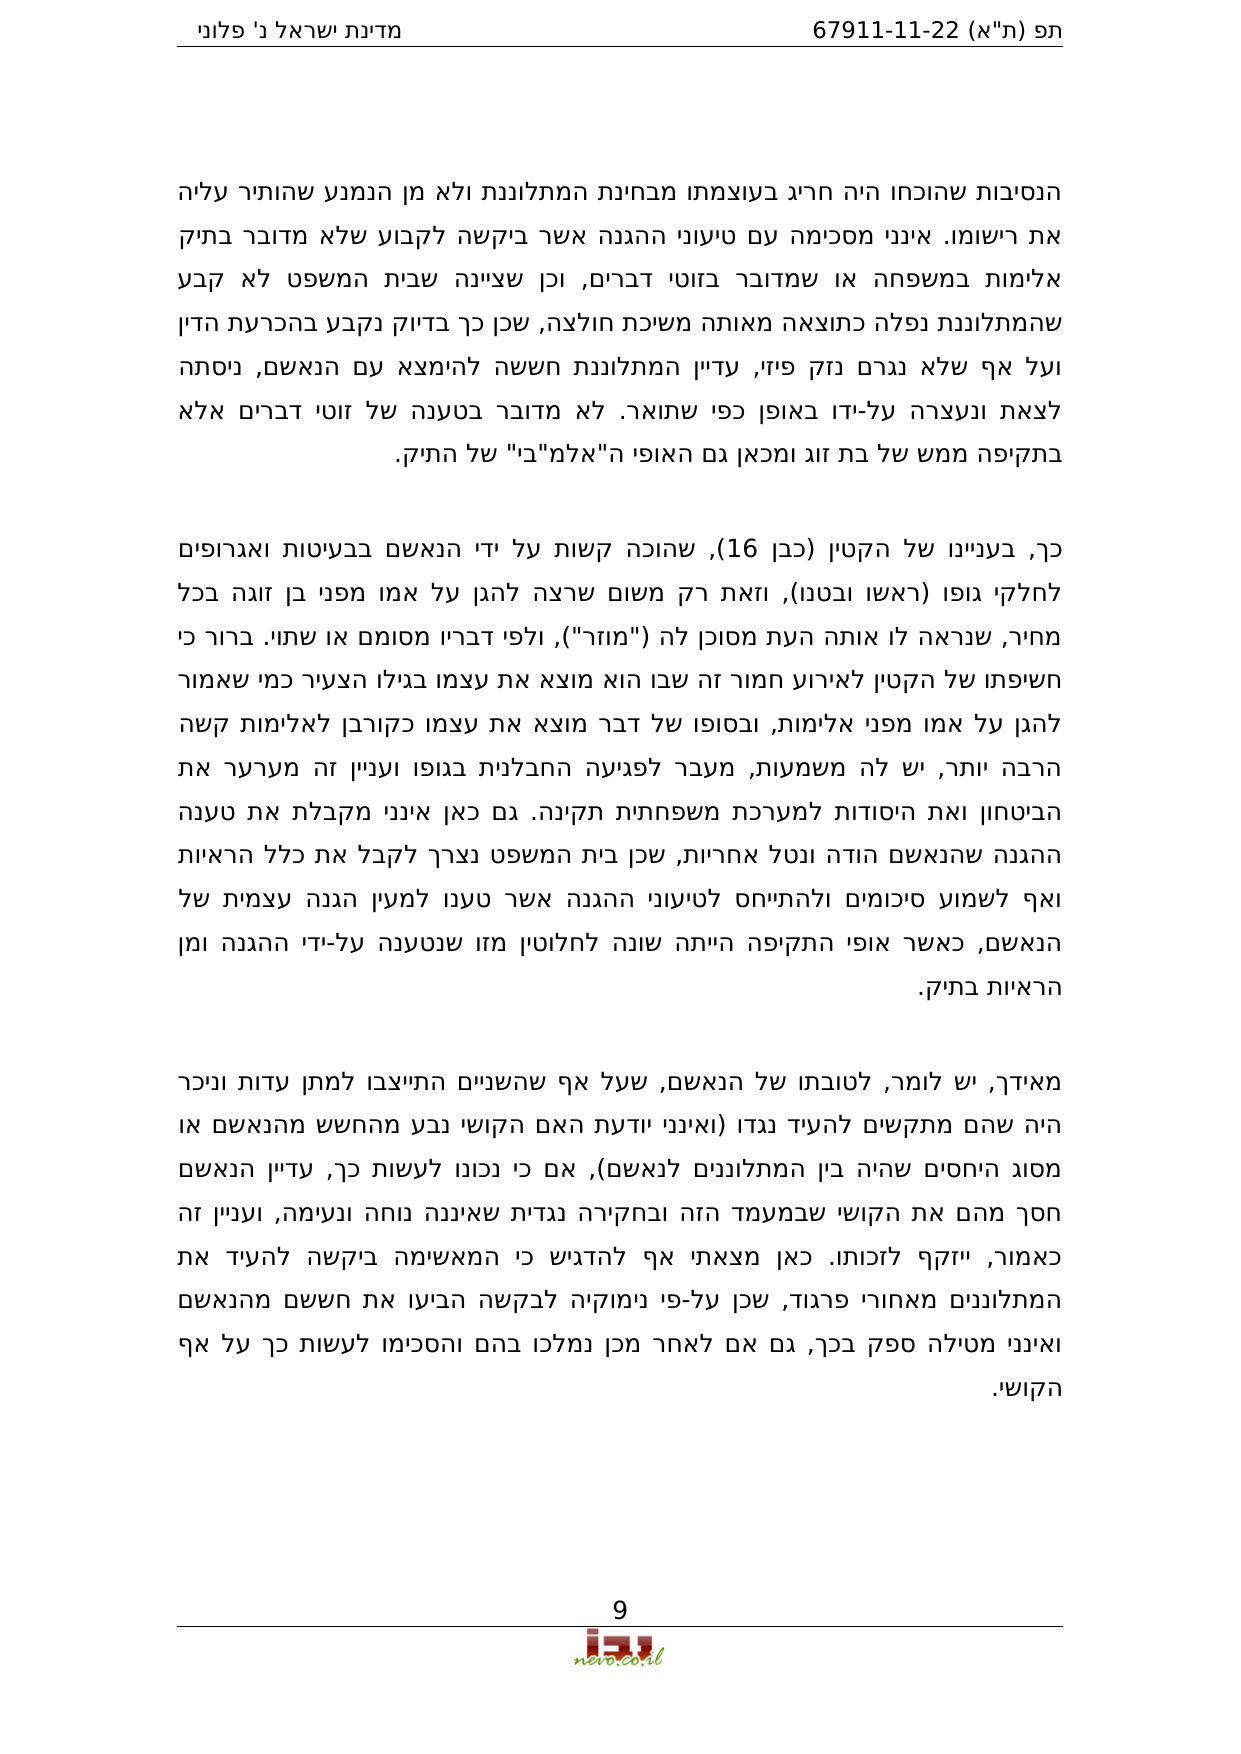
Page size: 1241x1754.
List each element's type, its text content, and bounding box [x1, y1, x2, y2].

text כך, בעניינו של הקטין (כבן 16), שהוכה קשות על ידי הנאשם בבעיטות ואגרופים לחלקי גופו (ראשו ובטנו), וזאת רק משום שרצה להגן על אמו מפני בן זוגה בכל מחיר, שנראה לו אותה העת מסוכן לה ("מוזר"), ולפי דבריו מסומם או שתוי. ברור כי חשיפתו של הקטין לאירוע חמור זה שבו הוא מוצא את עצמו בגילו הצעיר כמי שאמור להגן על אמו מפני אלימות, ובסופו של דבר מוצא את עצמו כקורבן לאלימות קשה הרבה יותר, יש לה משמעות, מעבר לפגיעה החבלנית בגופו ועניין זה מערער את הביטחון ואת היסודות למערכת משפחתית תקינה. גם כאן אינני מקבלת את טענה ההגנה שהנאשם הודה ונטל אחריות, שכן בית המשפט נצרך לקבל את כלל הראיות ואף לשמוע סיכומים ולהתייחס לטיעוני ההגנה אשר טענו למעין הגנה עצמית של הנאשם, כאשר אופי התקיפה הייתה שונה לחלוטין מזו שנטענה על-ידי ההגנה ומן הראיות בתיק. [177, 534, 1063, 1001]
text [177, 177, 1063, 469]
text מאידך, יש לומר, לטובתו של הנאשם, שעל אף שהשניים התייצבו למתן עדות וניכר היה שהם מתקשים להעיד נגדו (ואינני יודעת האם הקושי נבע מהחשש מהנאשם או מסוג היחסים שהיה בין המתלוננים לנאשם), אם כי נכונו לעשות כך, עדיין הנאשם חסך מהם את הקושי שבמעמד הזה ובחקירה נגדית שאיננה נוחה ונעימה, ועניין זה כאמור, ייזקף לזכותו. כאן מצאתי אף להדגיש כי המאשימה ביקשה להעיד את המתלוננים מאחורי פרגוד, שכן על-פי נימוקיה לבקשה הביעו את חששם מהנאשם ואינני מטילה ספק בכך, גם אם לאחר מכן נמלכו בהם והסכימו לעשות כך על אף הקושי. [177, 1067, 1063, 1402]
picture [574, 1628, 666, 1667]
